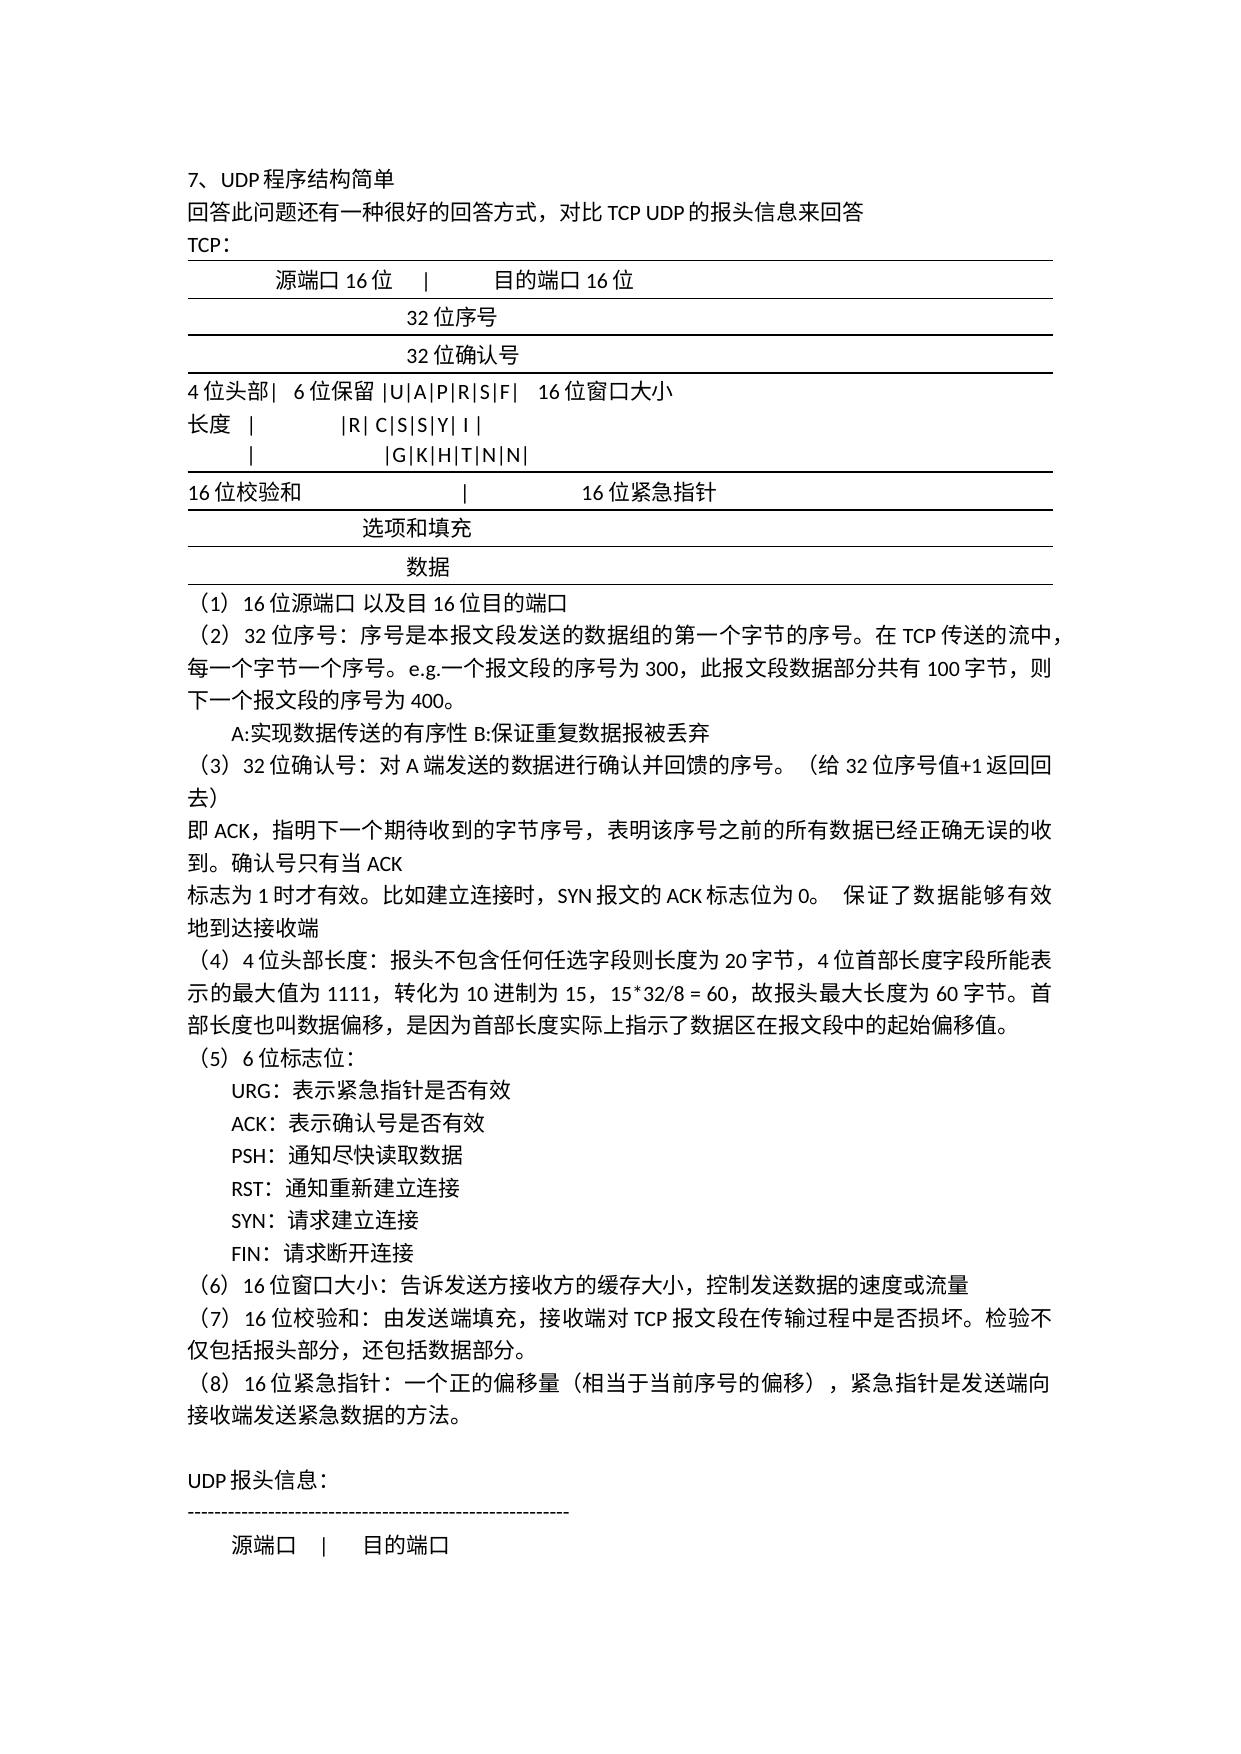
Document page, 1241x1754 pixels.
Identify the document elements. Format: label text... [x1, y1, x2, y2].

text （5）6位标志位： [187, 1040, 1053, 1073]
text SYN：请求建立连接 [187, 1203, 1053, 1235]
text （7）16位校验和：由发送端填充，接收端对TCP报文段在传输过程中是否损坏。检验不仅包括报头部分，还包括数据部分。 [187, 1300, 1053, 1365]
text 标志为1时才有效。比如建立连接时，SYN报文的ACK标志位为0。 保证了数据能够有效地到达接收端 [187, 878, 1053, 943]
text 源端口 | 目的端口 [187, 1528, 1053, 1560]
text 回答此问题还有一种很好的回答方式，对比TCP UDP的报头信息来回答 [187, 194, 1053, 227]
text （8）16位紧急指针：一个正的偏移量（相当于当前序号的偏移），紧急指针是发送端向接收端发送紧急数据的方法。 [187, 1365, 1053, 1430]
text FIN：请求断开连接 [187, 1235, 1053, 1268]
text 选项和填充 [187, 511, 1053, 546]
text 16位校验和 | 16位紧急指针 [187, 472, 1053, 511]
text A:实现数据传送的有序性 B:保证重复数据报被丢弃 [187, 715, 1053, 748]
text （3）32位确认号：对A端发送的数据进行确认并回馈的序号。（给32位序号值+1返回回去） [187, 748, 1053, 813]
text 源端口16位 | 目的端口16位 [187, 261, 1053, 299]
text （2）32位序号：序号是本报文段发送的数据组的第一个字节的序号。在TCP传送的流中，每一个字节一个序号。e.g.一个报文段的序号为300，此报文段数据部分共有100字节，则下一个报文段的序号为400。 [187, 618, 1053, 715]
text 即ACK，指明下一个期待收到的字节序号，表明该序号之前的所有数据已经正确无误的收到。确认号只有当ACK [187, 813, 1053, 878]
text （4）4位头部长度：报头不包含任何任选字段则长度为20字节，4位首部长度字段所能表示的最大值为1111，转化为10进制为15，15*32/8 = 60，故报头最大长度为60字节。首部长度也叫数据偏移，是因为首部长度实际上指示了数据区在报文段中的起始偏移值。 [187, 943, 1053, 1040]
text | |G|K|H|T|N|N| [187, 439, 1053, 471]
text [187, 1495, 1053, 1528]
text 4位头部| 6位保留 |U|A|P|R|S|F| 16位窗口大小 [187, 374, 1053, 406]
text 32位序号 [187, 299, 1053, 334]
text 7、UDP程序结构简单 [187, 162, 1053, 194]
text （1）16位源端口 以及目16位目的端口 [187, 585, 1053, 618]
text 32位确认号 [187, 335, 1053, 374]
text （6）16位窗口大小：告诉发送方接收方的缓存大小，控制发送数据的速度或流量 [187, 1268, 1053, 1300]
text UDP报头信息： [187, 1463, 1053, 1495]
text RST：通知重新建立连接 [187, 1170, 1053, 1203]
text 长度 | |R| C|S|S|Y| I | [187, 406, 1053, 439]
text TCP： [187, 227, 1053, 259]
text PSH：通知尽快读取数据 [187, 1138, 1053, 1170]
text 数据 [187, 547, 1053, 585]
text ACK：表示确认号是否有效 [187, 1105, 1053, 1138]
text URG：表示紧急指针是否有效 [187, 1073, 1053, 1105]
